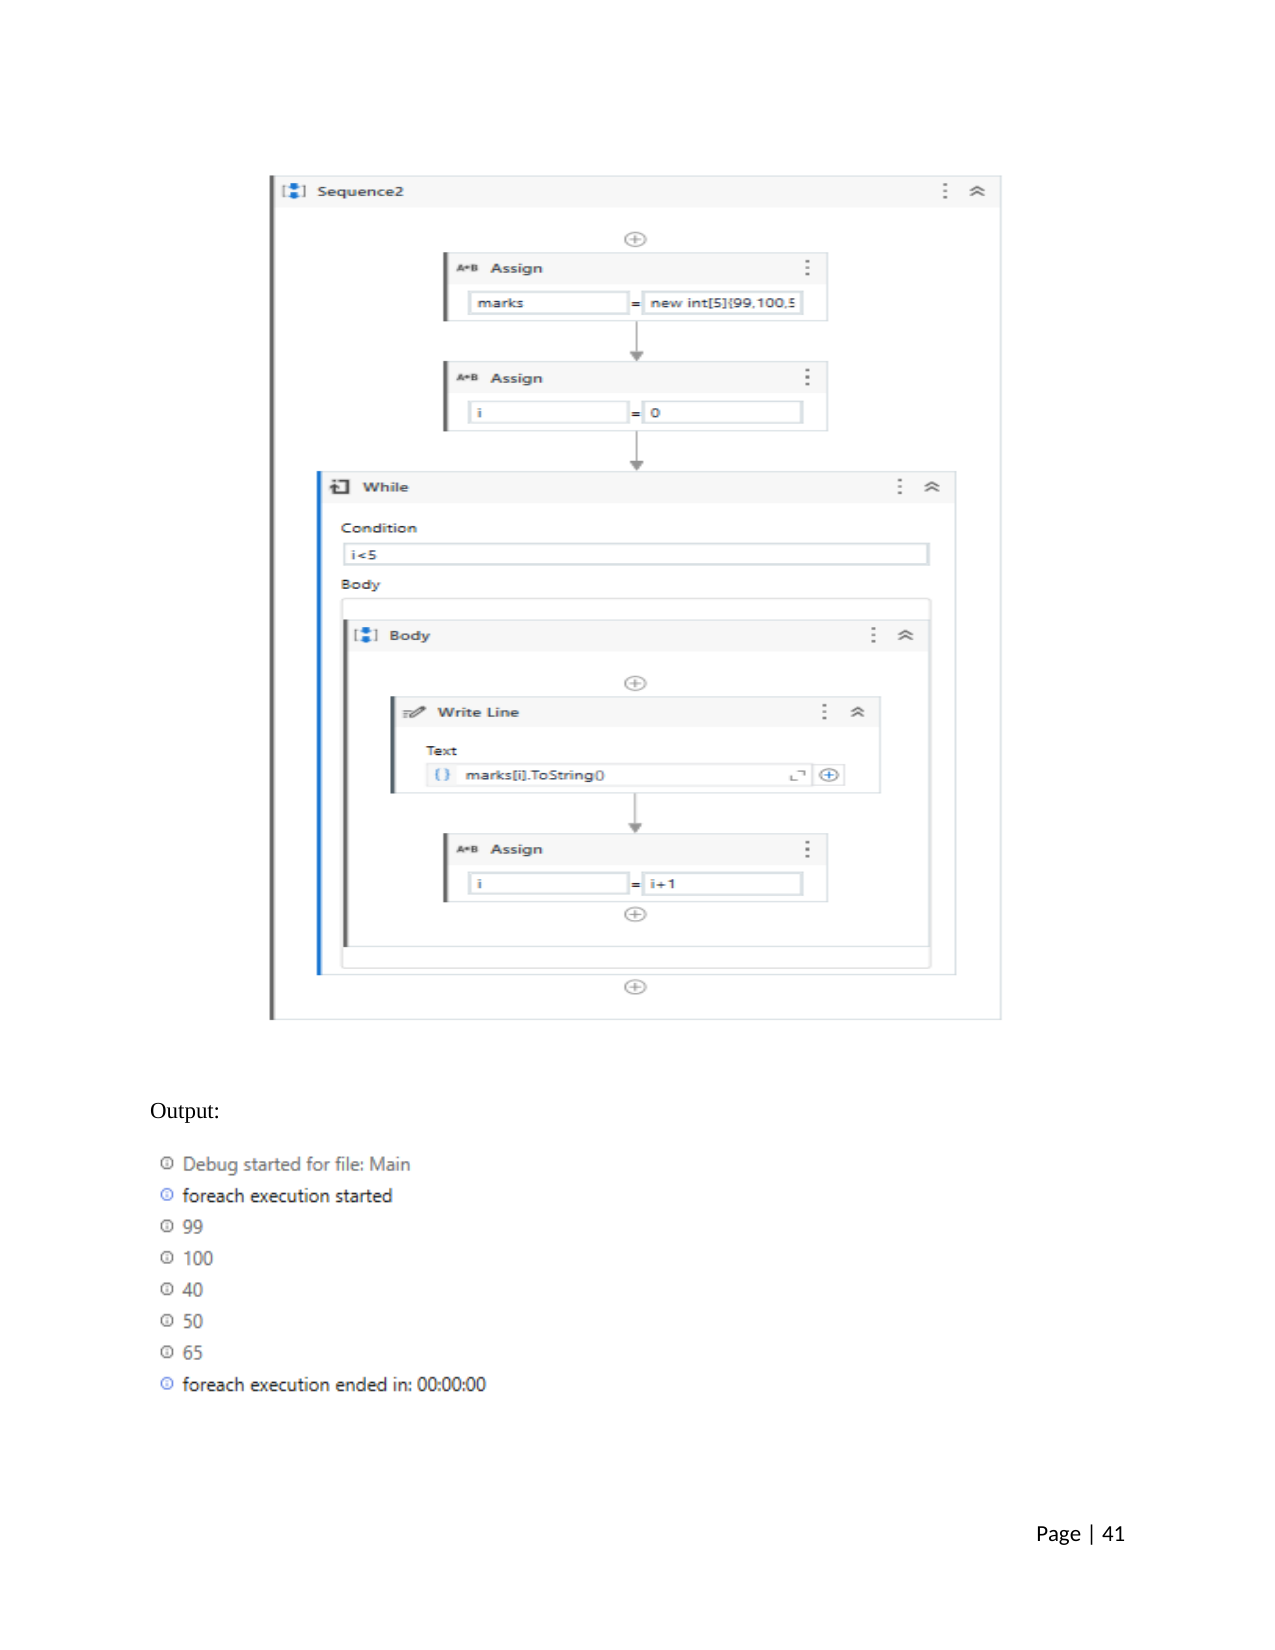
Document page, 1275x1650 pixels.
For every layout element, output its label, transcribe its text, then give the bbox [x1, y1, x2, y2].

picture [223, 150, 1038, 1047]
picture [150, 1150, 521, 1393]
text Output: [150, 1097, 1125, 1124]
